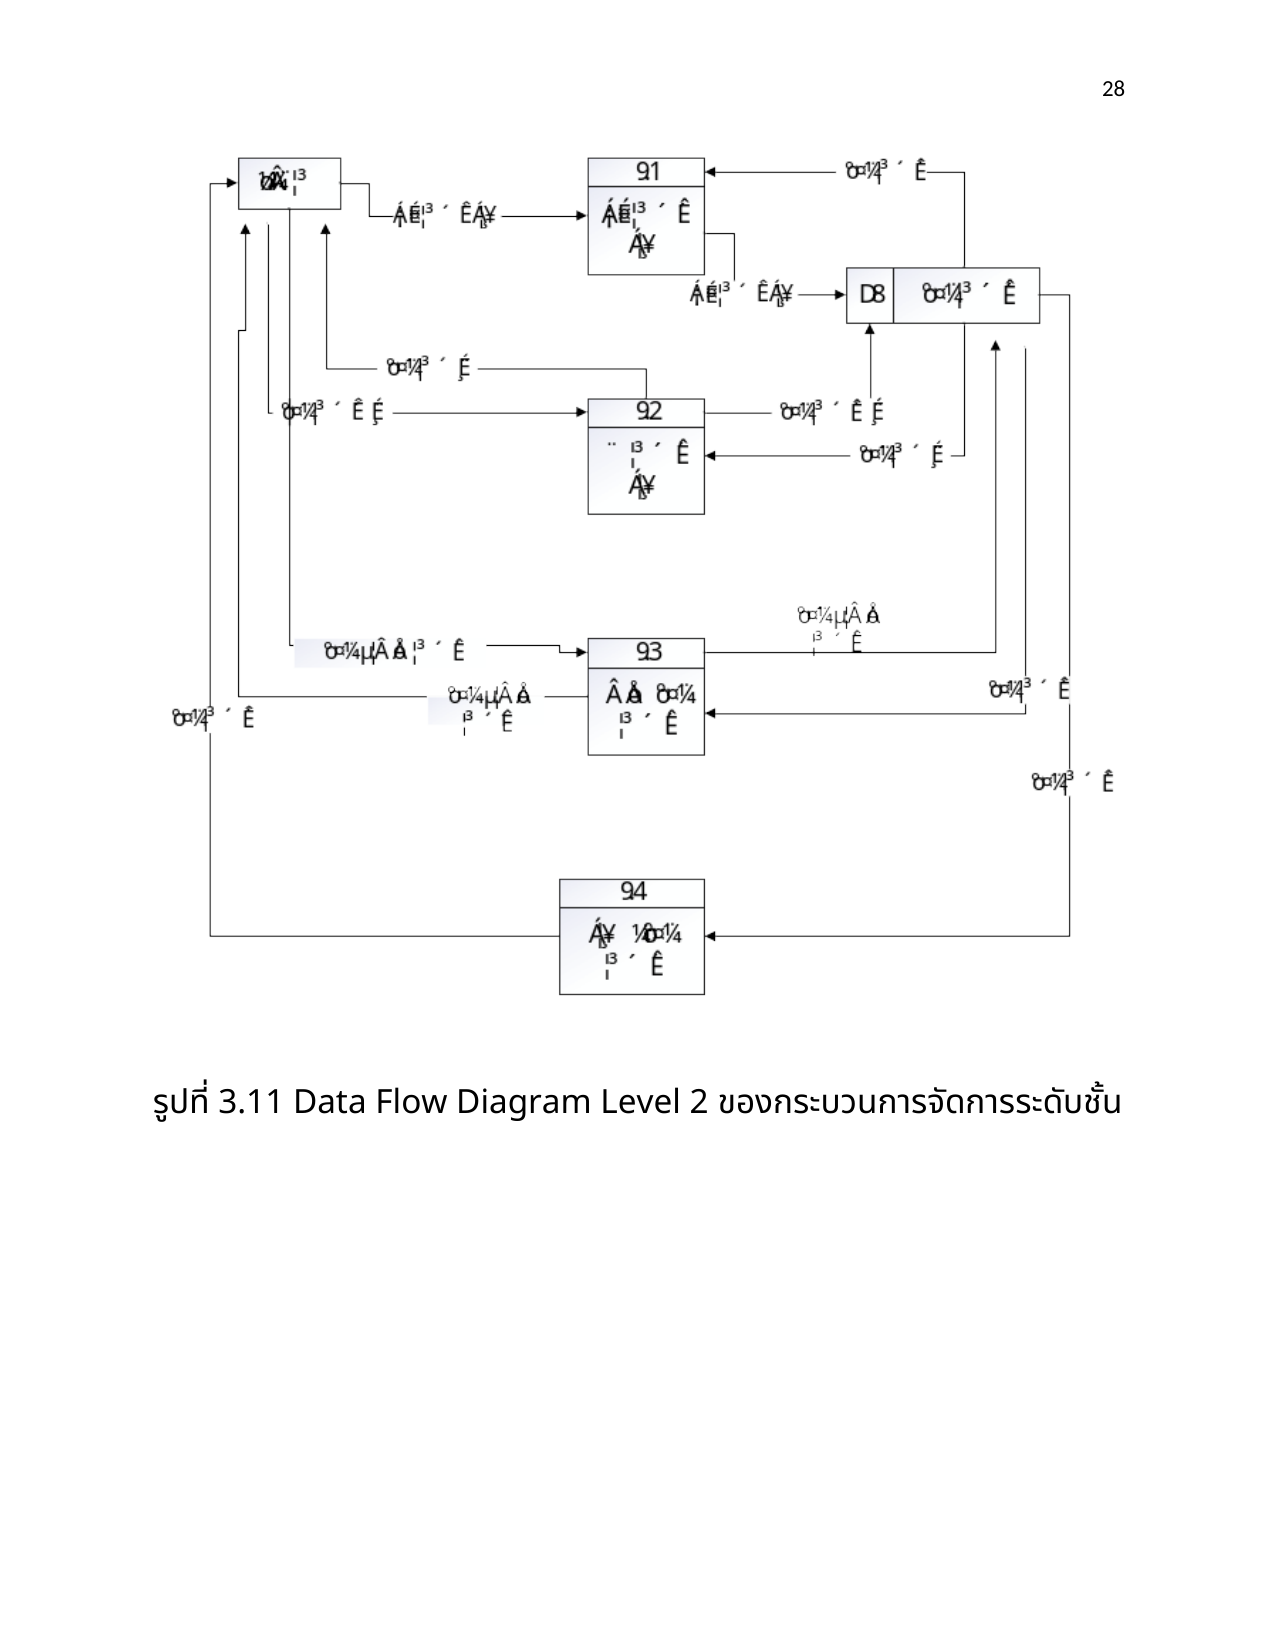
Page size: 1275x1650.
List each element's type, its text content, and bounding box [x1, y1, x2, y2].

subtitle รูปที่ 3.11 Data Flow Diagram Level 2 ของกระบวนการจัดการระดับชั้น [150, 1077, 1125, 1128]
